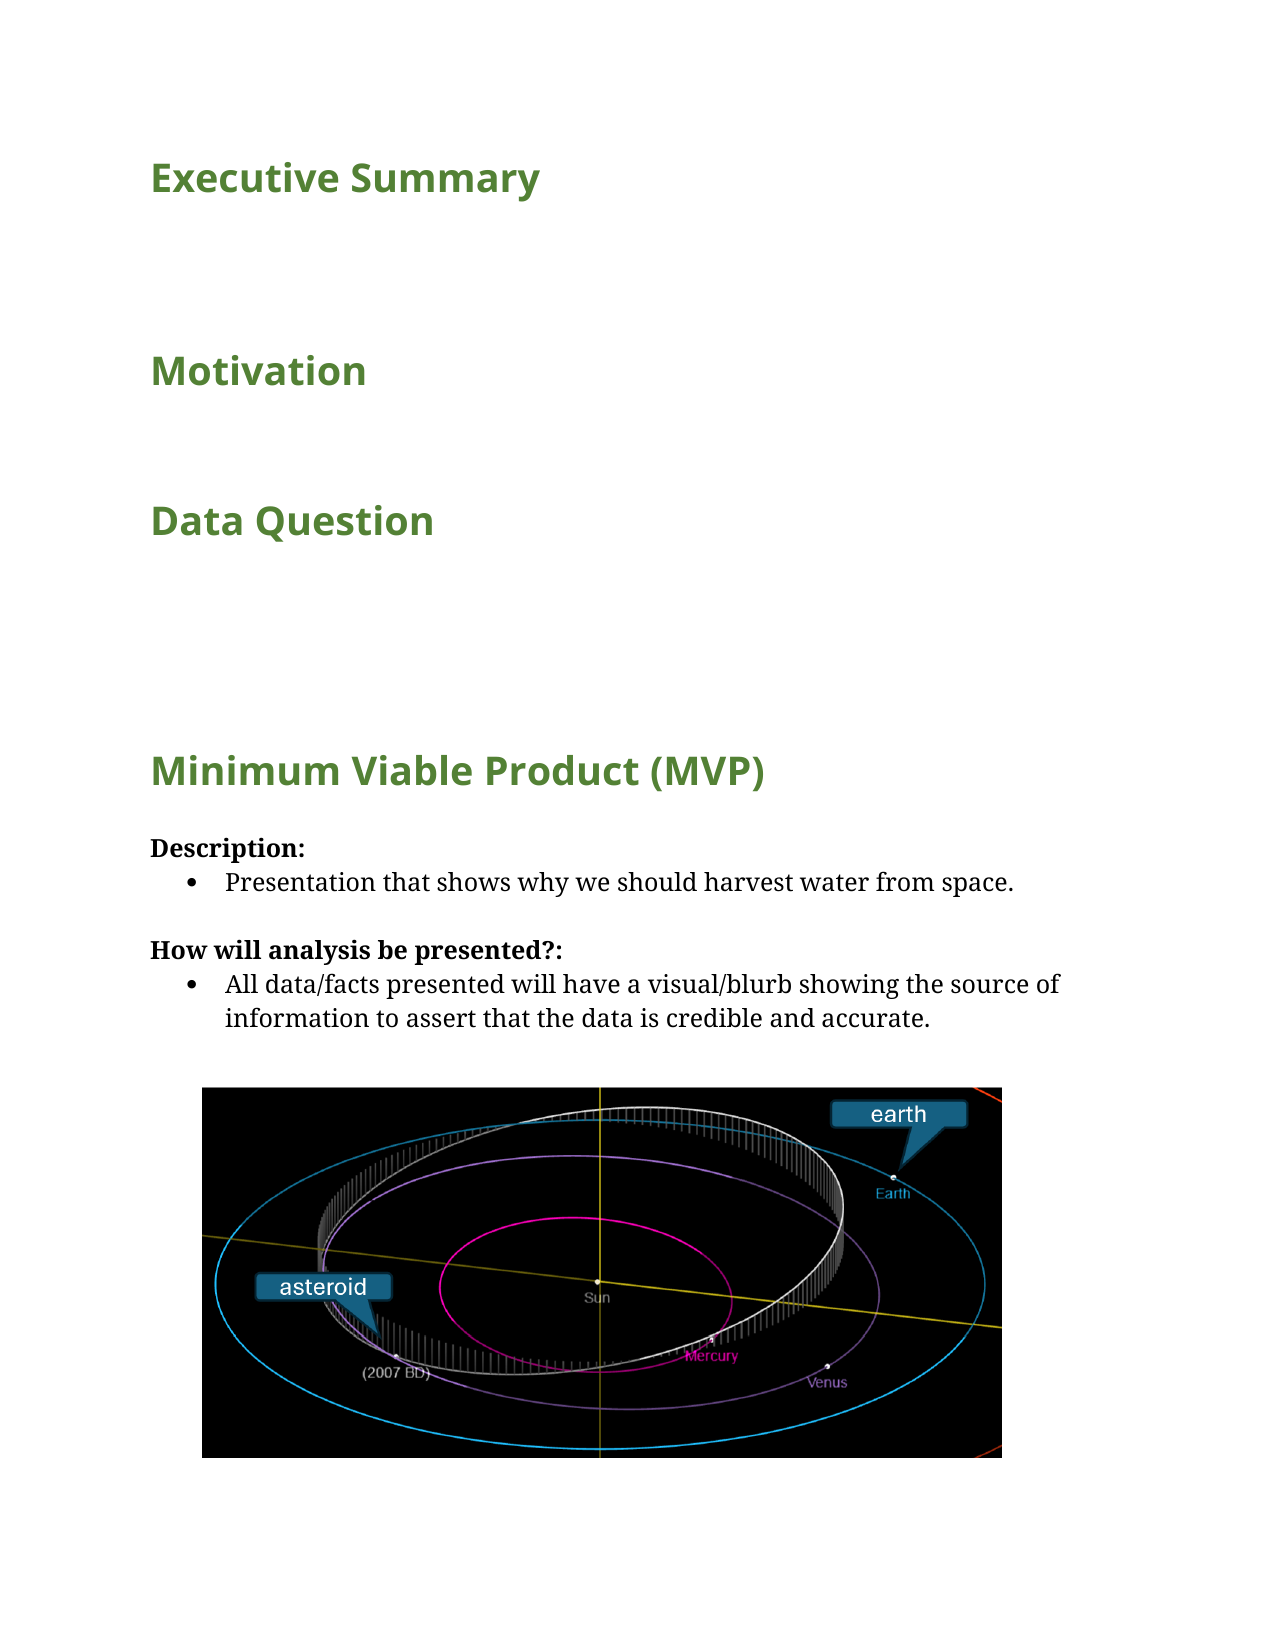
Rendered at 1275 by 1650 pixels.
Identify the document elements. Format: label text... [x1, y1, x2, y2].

list All data/facts presented will have a visual/blurb showing the source of information to assert that the data is credible and accurate. [187, 967, 1125, 1035]
text Minimum Viable Product (MVP) [150, 743, 1125, 797]
list Presentation that shows why we should harvest water from space. [187, 865, 1125, 899]
text How will analysis be presented?: [150, 933, 1125, 967]
text Data Question [150, 493, 1125, 547]
text Description: [150, 831, 1125, 865]
text Motivation [150, 343, 1125, 397]
text Executive Summary [150, 150, 1125, 204]
picture [187, 1069, 1015, 1472]
